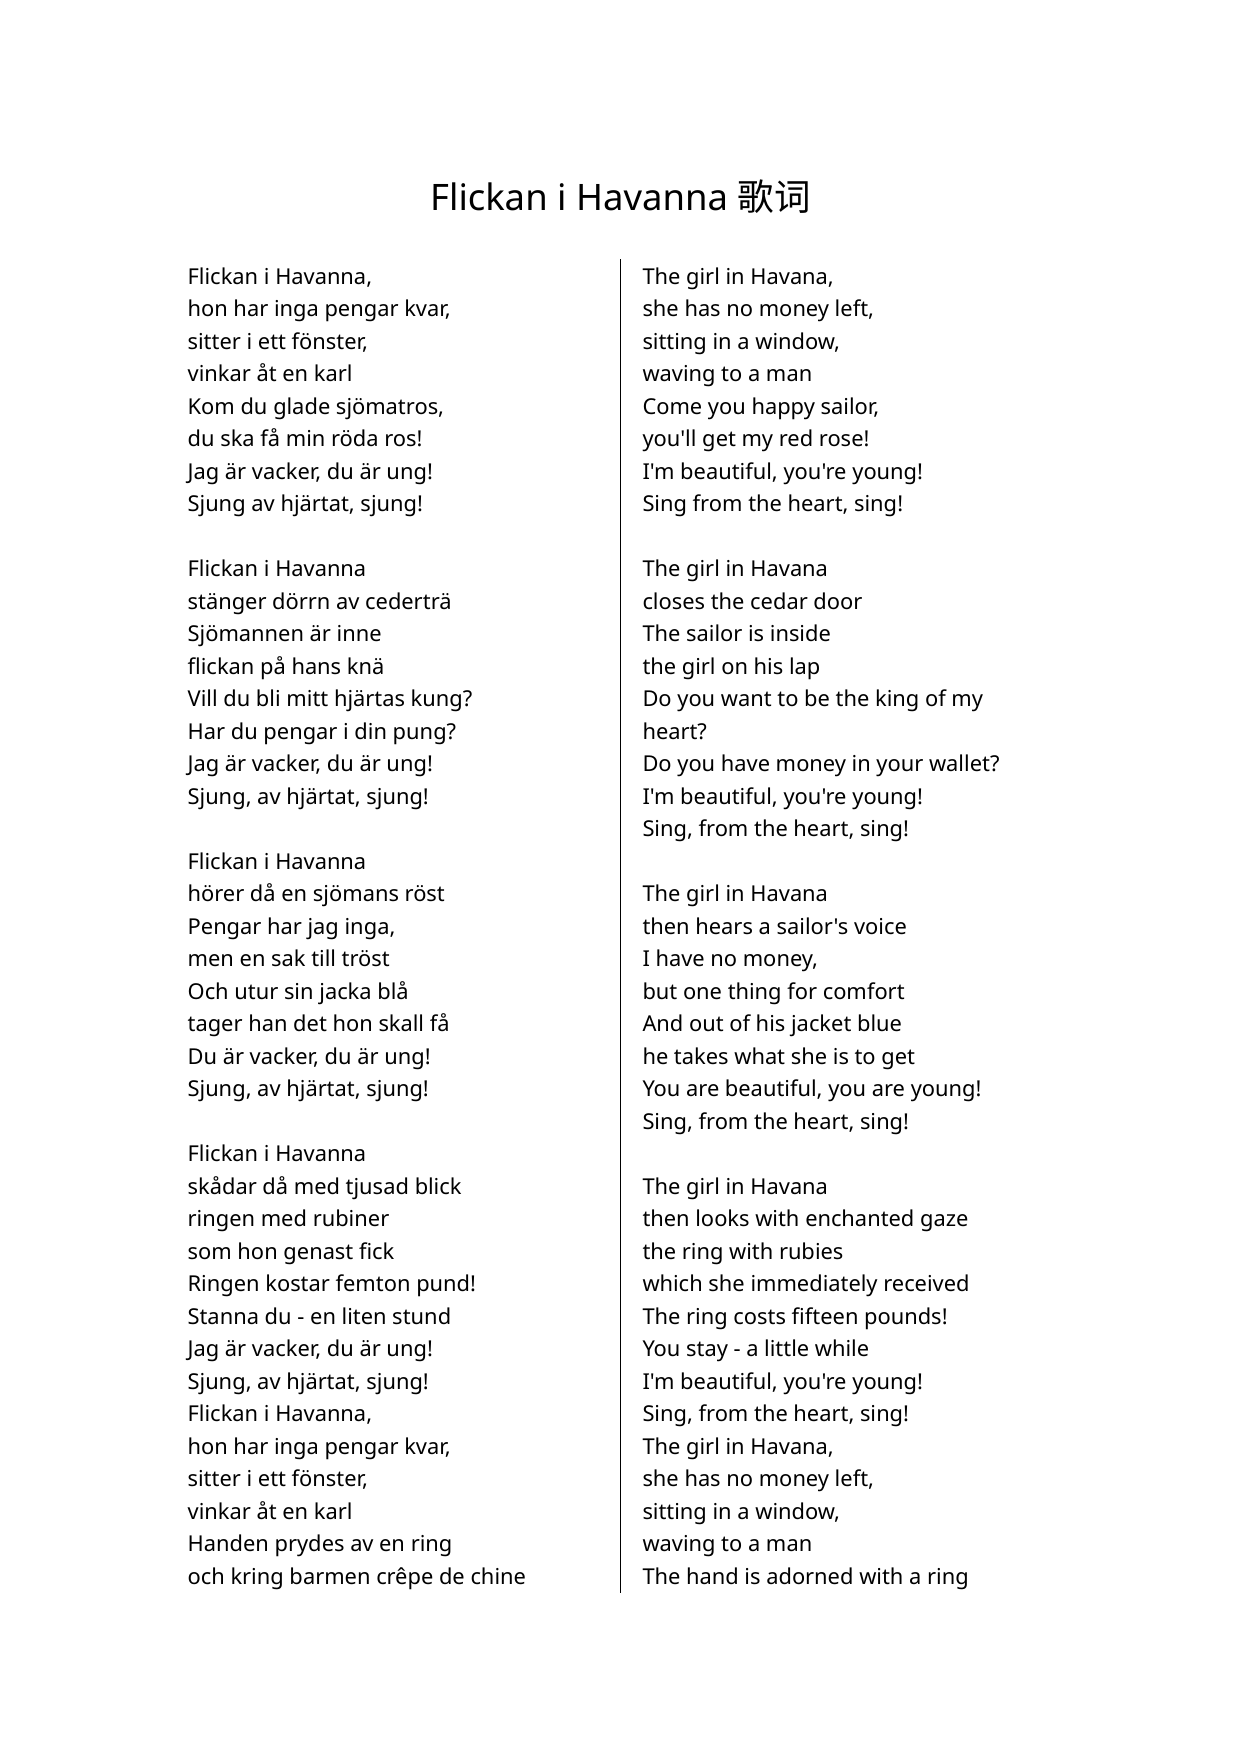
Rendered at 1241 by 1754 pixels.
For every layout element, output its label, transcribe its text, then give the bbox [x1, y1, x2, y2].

text du ska få min röda ros! [187, 422, 598, 454]
text Och utur sin jacka blå [187, 974, 598, 1007]
text Stanna du - en liten stund [187, 1299, 598, 1332]
text vinkar åt en karl [187, 357, 598, 389]
text som hon genast fick [187, 1234, 598, 1267]
text Flickan i Havanna [187, 844, 598, 877]
text I'm beautiful, you're young! [642, 1364, 1053, 1397]
text The girl in Havana [642, 552, 1053, 584]
text Kom du glade sjömatros, [187, 389, 598, 422]
text Come you happy sailor, [642, 389, 1053, 422]
text Flickan i Havanna [187, 552, 598, 584]
text the girl on his lap [642, 649, 1053, 682]
text Du är vacker, du är ung! [187, 1039, 598, 1072]
text The ring costs fifteen pounds! [642, 1299, 1053, 1332]
text Sjömannen är inne [187, 617, 598, 649]
text she has no money left, [642, 1462, 1053, 1494]
text stänger dörrn av cederträ [187, 584, 598, 617]
text I have no money, [642, 942, 1053, 974]
text hörer då en sjömans röst [187, 877, 598, 909]
text Sjung, av hjärtat, sjung! [187, 1072, 598, 1104]
text waving to a man [642, 357, 1053, 389]
text I'm beautiful, you're young! [642, 779, 1053, 812]
text hon har inga pengar kvar, [187, 292, 598, 324]
text Do you have money in your wallet? [642, 747, 1053, 779]
text Jag är vacker, du är ung! [187, 1332, 598, 1364]
text Ringen kostar femton pund! [187, 1267, 598, 1299]
text och kring barmen crêpe de chine [187, 1559, 598, 1592]
text sitter i ett fönster, [187, 1462, 598, 1494]
text Flickan i Havanna, [187, 1397, 598, 1429]
text but one thing for comfort [642, 974, 1053, 1007]
text waving to a man [642, 1527, 1053, 1559]
text sitter i ett fönster, [187, 324, 598, 357]
text Flickan i Havanna, [187, 259, 598, 292]
text Flickan i Havanna [187, 1137, 598, 1169]
text then looks with enchanted gaze [642, 1202, 1053, 1234]
text Sing, from the heart, sing! [642, 1104, 1053, 1137]
text Vill du bli mitt hjärtas kung? [187, 682, 598, 714]
text The hand is adorned with a ring [642, 1559, 1053, 1592]
text The girl in Havana, [642, 1429, 1053, 1462]
text The sailor is inside [642, 617, 1053, 649]
text he takes what she is to get [642, 1039, 1053, 1072]
text vinkar åt en karl [187, 1494, 598, 1527]
text I'm beautiful, you're young! [642, 454, 1053, 487]
text Handen prydes av en ring [187, 1527, 598, 1559]
text flickan på hans knä [187, 649, 598, 682]
text Flickan i Havanna 歌词 [187, 162, 1053, 227]
text sitting in a window, [642, 1494, 1053, 1527]
text men en sak till tröst [187, 942, 598, 974]
text skådar då med tjusad blick [187, 1169, 598, 1202]
text Sjung av hjärtat, sjung! [187, 487, 598, 519]
text tager han det hon skall få [187, 1007, 598, 1039]
text she has no money left, [642, 292, 1053, 324]
text closes the cedar door [642, 584, 1053, 617]
text hon har inga pengar kvar, [187, 1429, 598, 1462]
text ringen med rubiner [187, 1202, 598, 1234]
text Pengar har jag inga, [187, 909, 598, 942]
text Sing from the heart, sing! [642, 487, 1053, 519]
text sitting in a window, [642, 324, 1053, 357]
text which she immediately received [642, 1267, 1053, 1299]
text you'll get my red rose! [642, 422, 1053, 454]
text You stay - a little while [642, 1332, 1053, 1364]
text The girl in Havana [642, 1169, 1053, 1202]
text the ring with rubies [642, 1234, 1053, 1267]
text You are beautiful, you are young! [642, 1072, 1053, 1104]
text Har du pengar i din pung? [187, 714, 598, 747]
text And out of his jacket blue [642, 1007, 1053, 1039]
text Sing, from the heart, sing! [642, 1397, 1053, 1429]
text then hears a sailor's voice [642, 909, 1053, 942]
text Do you want to be the king of my heart? [642, 682, 1053, 747]
text Sing, from the heart, sing! [642, 812, 1053, 844]
text Sjung, av hjärtat, sjung! [187, 779, 598, 812]
text The girl in Havana, [642, 259, 1053, 292]
text Jag är vacker, du är ung! [187, 454, 598, 487]
text Sjung, av hjärtat, sjung! [187, 1364, 598, 1397]
text Jag är vacker, du är ung! [187, 747, 598, 779]
text The girl in Havana [642, 877, 1053, 909]
